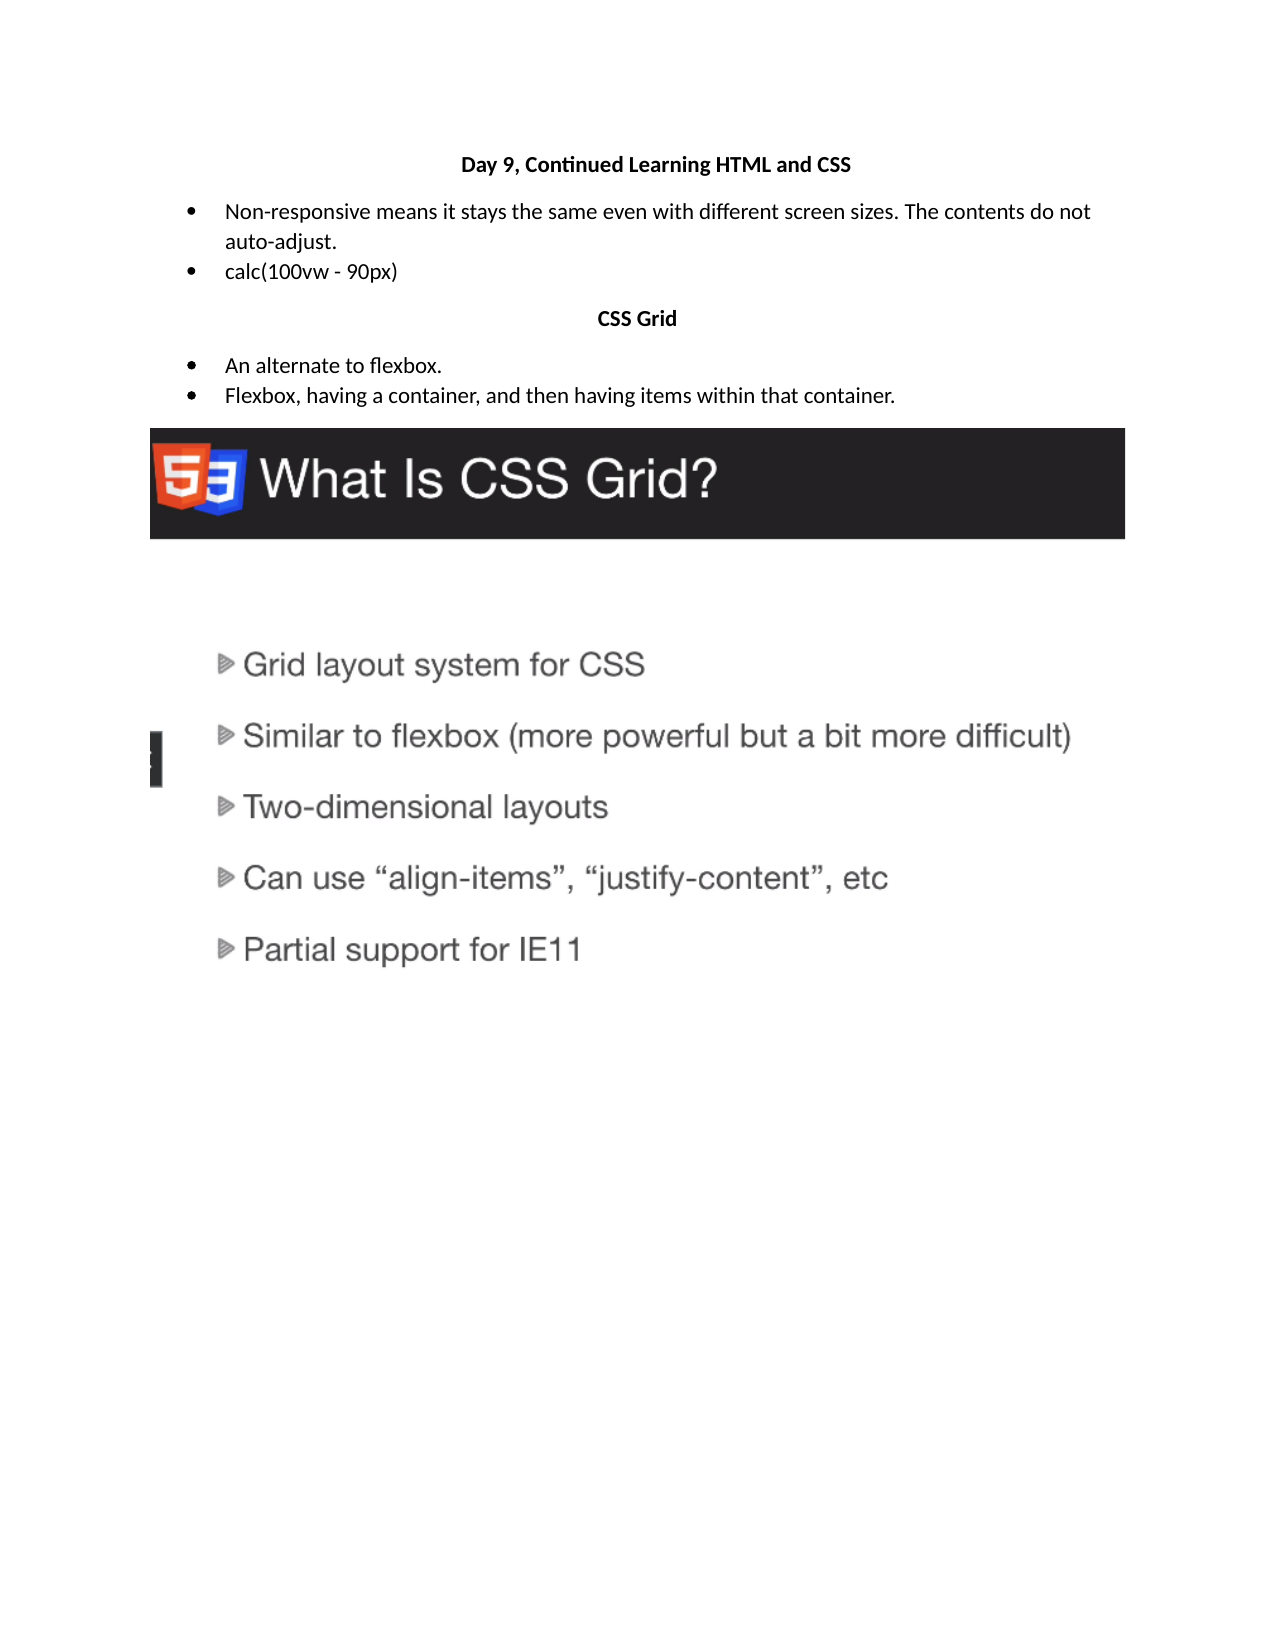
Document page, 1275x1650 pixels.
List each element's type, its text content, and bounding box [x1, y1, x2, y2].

text CSS Grid [150, 304, 1125, 332]
picture [150, 428, 1125, 1033]
list An alternate to flexbox. [187, 351, 1125, 379]
list calc(100vw - 90px) [187, 257, 1125, 285]
text Day 9, Continued Learning HTML and CSS [187, 150, 1125, 178]
list Non-responsive means it stays the same even with different screen sizes. The contents do not auto-adjust. [187, 197, 1125, 255]
list Flexbox, having a container, and then having items within that container. [187, 381, 1125, 409]
